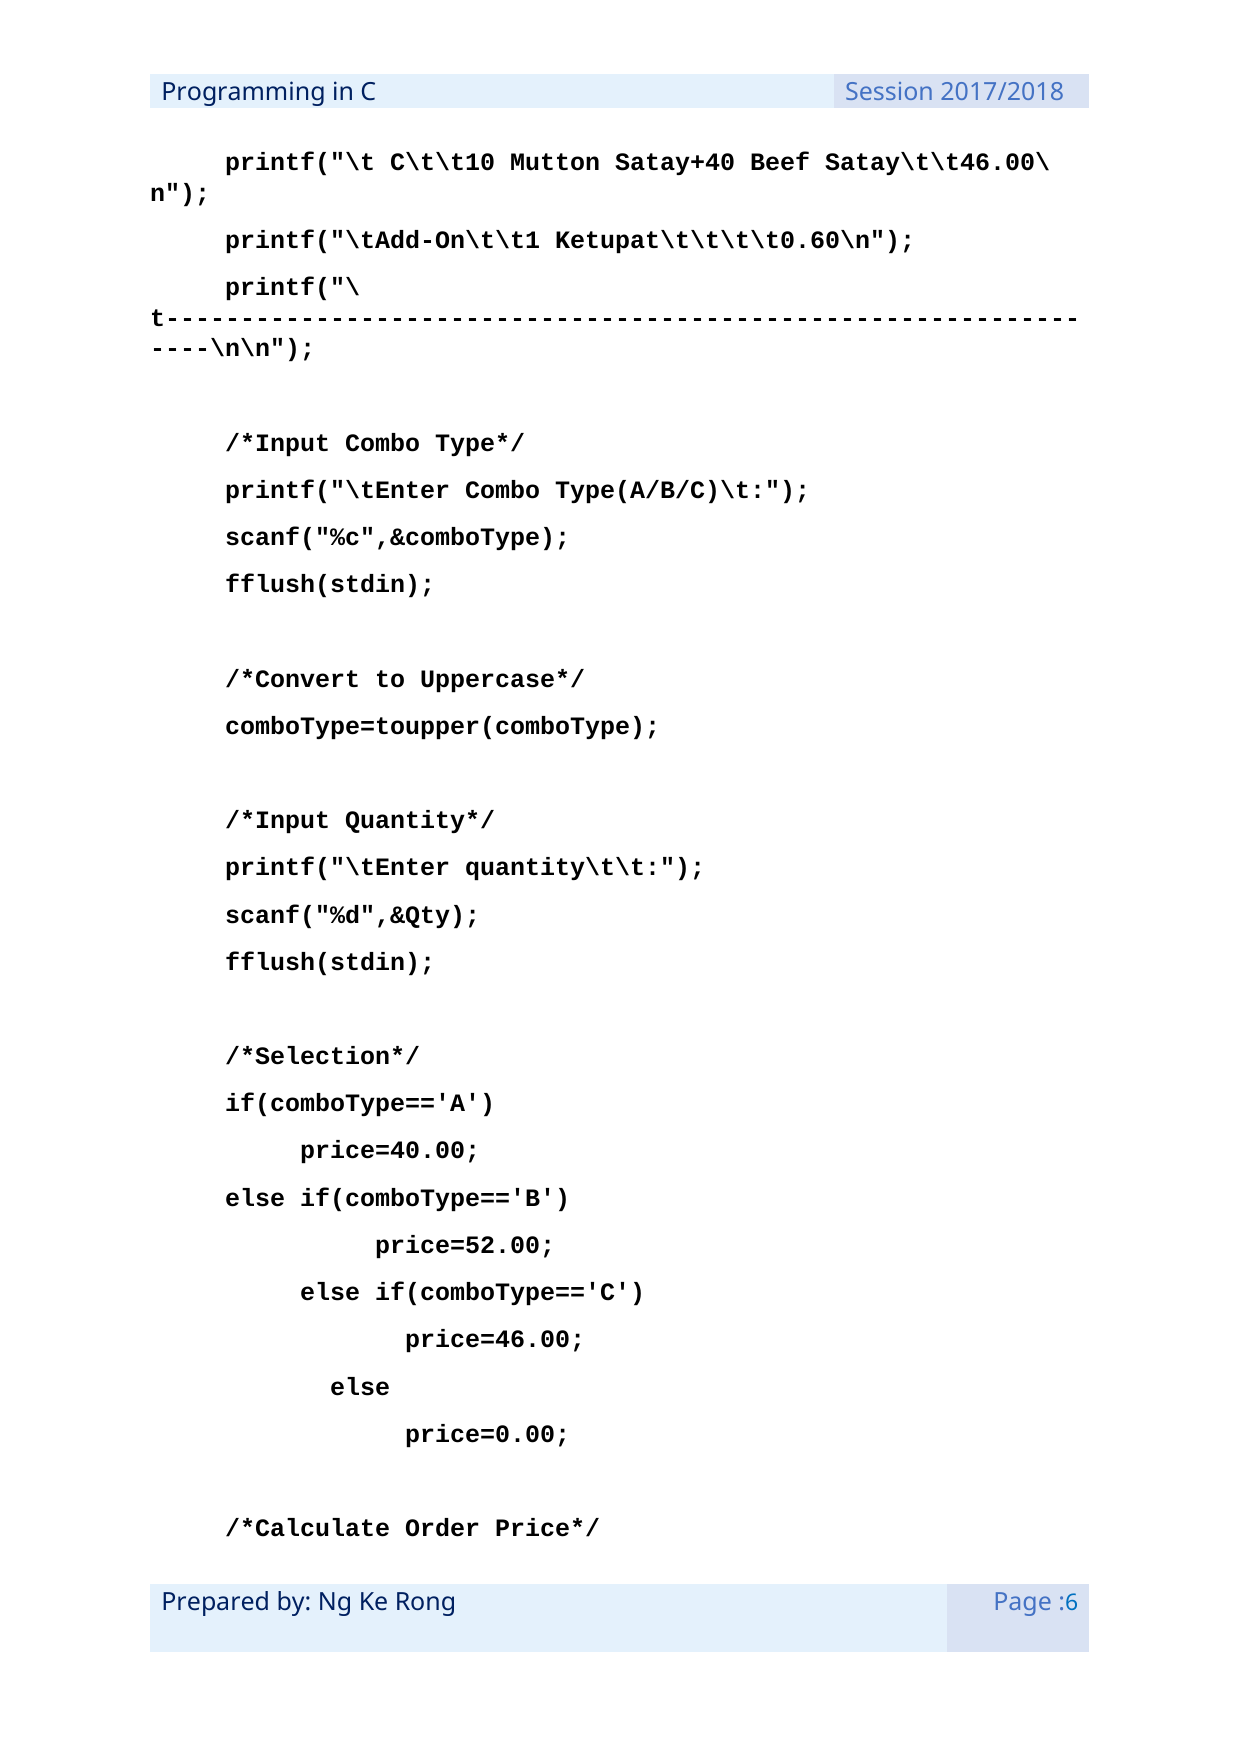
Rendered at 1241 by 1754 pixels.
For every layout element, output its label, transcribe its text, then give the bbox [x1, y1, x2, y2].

text /*Calculate Order Price*/ [150, 1516, 1090, 1544]
text /*Input Combo Type*/ [150, 430, 1090, 459]
text scanf("%c",&comboType); [150, 525, 1090, 553]
text comboType=toupper(comboType); [150, 713, 1090, 742]
text printf("\t C\t\t10 Mutton Satay+40 Beef Satay\t\t46.00\n"); [150, 150, 1090, 209]
text if(comboType=='A') [150, 1091, 1090, 1119]
text else if(comboType=='B') [150, 1185, 1090, 1214]
text /*Convert to Uppercase*/ [150, 666, 1090, 694]
text price=46.00; [150, 1327, 1090, 1355]
text printf("\tEnter quantity\t\t:"); [150, 855, 1090, 883]
text price=0.00; [150, 1421, 1090, 1449]
text else if(comboType=='C') [150, 1280, 1090, 1308]
text fflush(stdin); [150, 949, 1090, 978]
text price=52.00; [150, 1232, 1090, 1261]
text printf("\tAdd-On\t\t1 Ketupat\t\t\t\t0.60\n"); [150, 228, 1090, 256]
text price=40.00; [150, 1138, 1090, 1166]
text fflush(stdin); [150, 572, 1090, 600]
text printf("\tEnter Combo Type(A/B/C)\t:"); [150, 477, 1090, 506]
text scanf("%d",&Qty); [150, 902, 1090, 931]
text /*Input Quantity*/ [150, 808, 1090, 836]
text printf("\t-----------------------------------------------------------------\n\n"); [150, 275, 1090, 364]
text /*Selection*/ [150, 1044, 1090, 1072]
text else [150, 1374, 1090, 1402]
